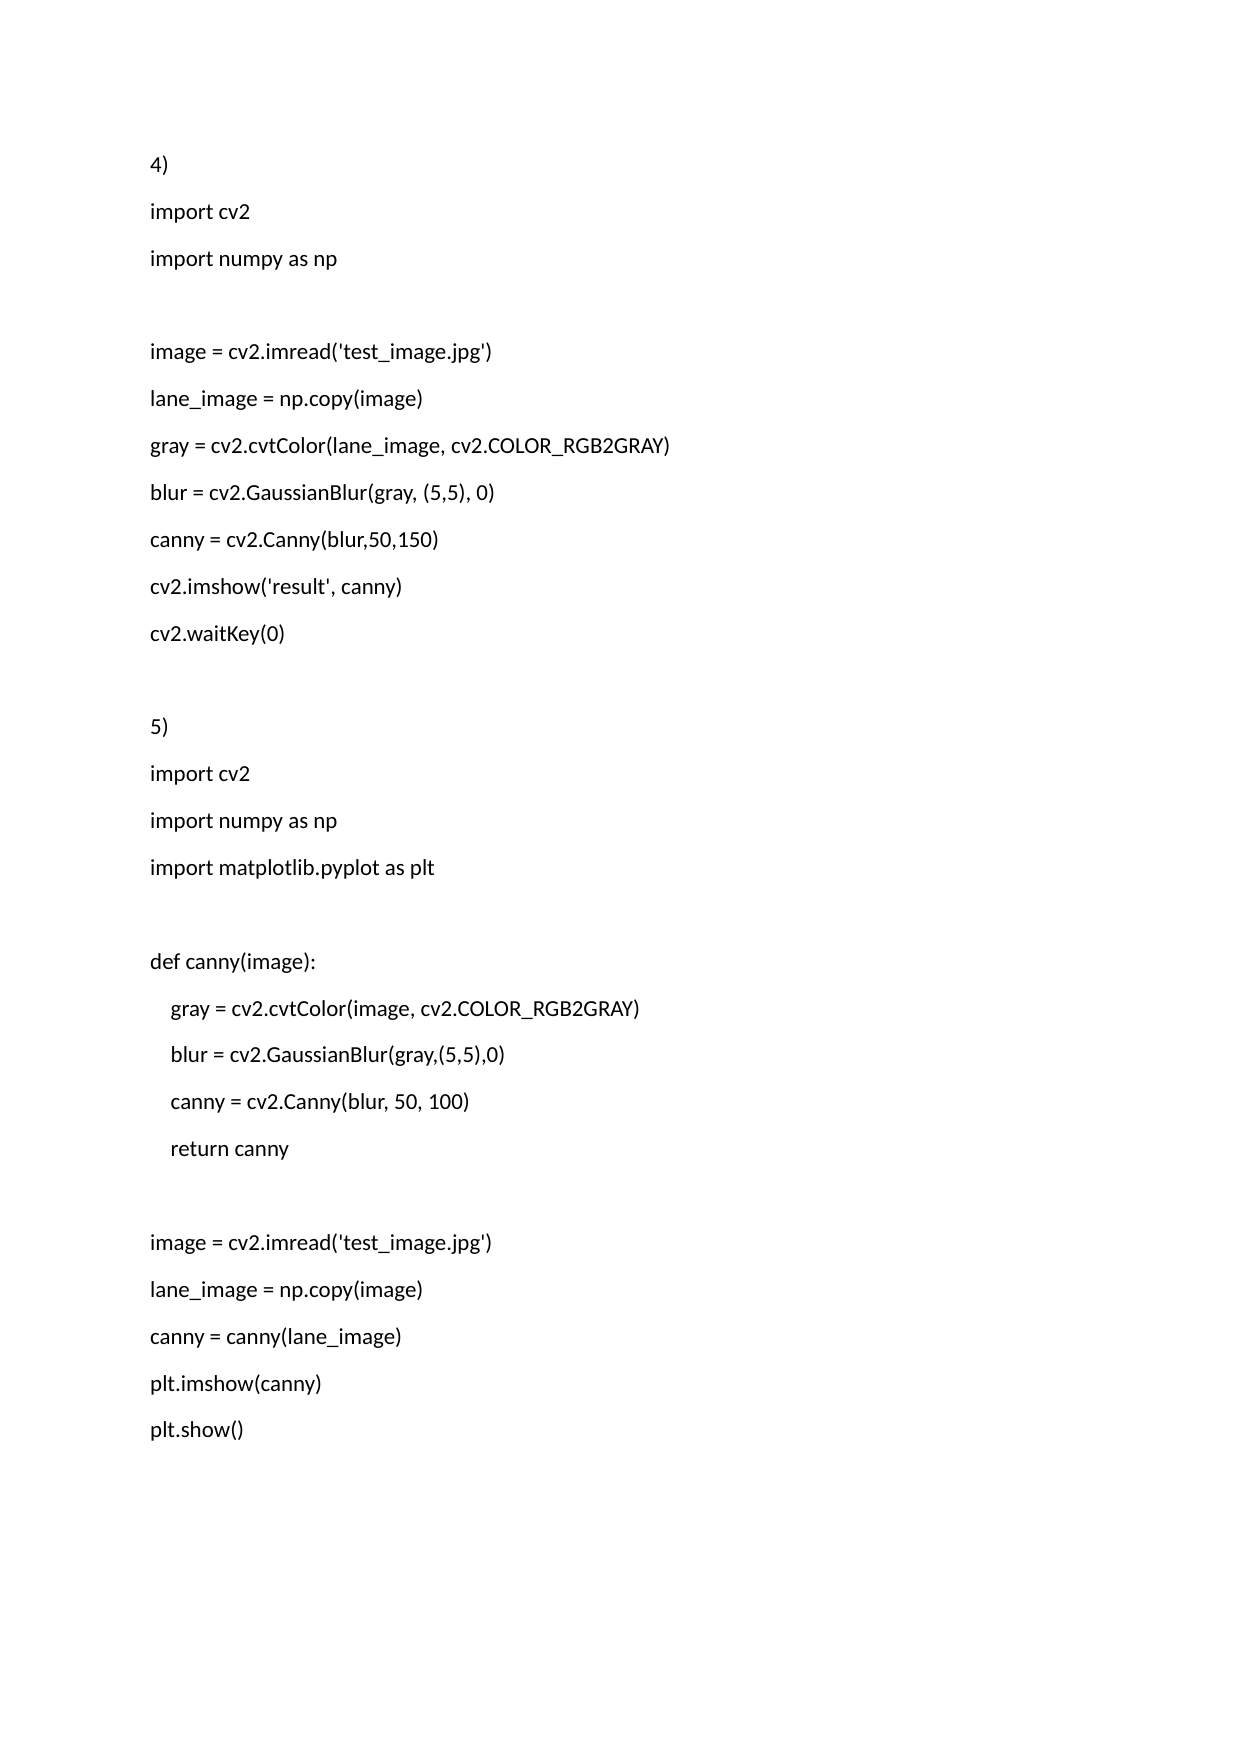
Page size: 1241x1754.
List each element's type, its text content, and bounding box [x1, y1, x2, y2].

text cv2.imshow('result', canny) [150, 572, 1090, 600]
text blur = cv2.GaussianBlur(gray,(5,5),0) [150, 1041, 1090, 1069]
text import matplotlib.pyplot as plt [150, 853, 1090, 881]
text canny = cv2.Canny(blur, 50, 100) [150, 1087, 1090, 1116]
text plt.show() [150, 1416, 1090, 1444]
text image = cv2.imread('test_image.jpg') [150, 1228, 1090, 1256]
text import numpy as np [150, 244, 1090, 272]
text canny = cv2.Canny(blur,50,150) [150, 525, 1090, 553]
text def canny(image): [150, 947, 1090, 975]
text plt.imshow(canny) [150, 1369, 1090, 1397]
text 5) [150, 712, 1090, 741]
text cv2.waitKey(0) [150, 619, 1090, 647]
text import cv2 [150, 759, 1090, 787]
text canny = canny(lane_image) [150, 1322, 1090, 1350]
text image = cv2.imread('test_image.jpg') [150, 337, 1090, 366]
text import cv2 [150, 197, 1090, 225]
text lane_image = np.copy(image) [150, 1275, 1090, 1303]
text gray = cv2.cvtColor(image, cv2.COLOR_RGB2GRAY) [150, 994, 1090, 1022]
text 4) [150, 150, 1090, 178]
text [150, 431, 1090, 459]
text import numpy as np [150, 806, 1090, 834]
text return canny [150, 1134, 1090, 1162]
text lane_image = np.copy(image) [150, 384, 1090, 412]
text blur = cv2.GaussianBlur(gray, (5,5), 0) [150, 478, 1090, 506]
